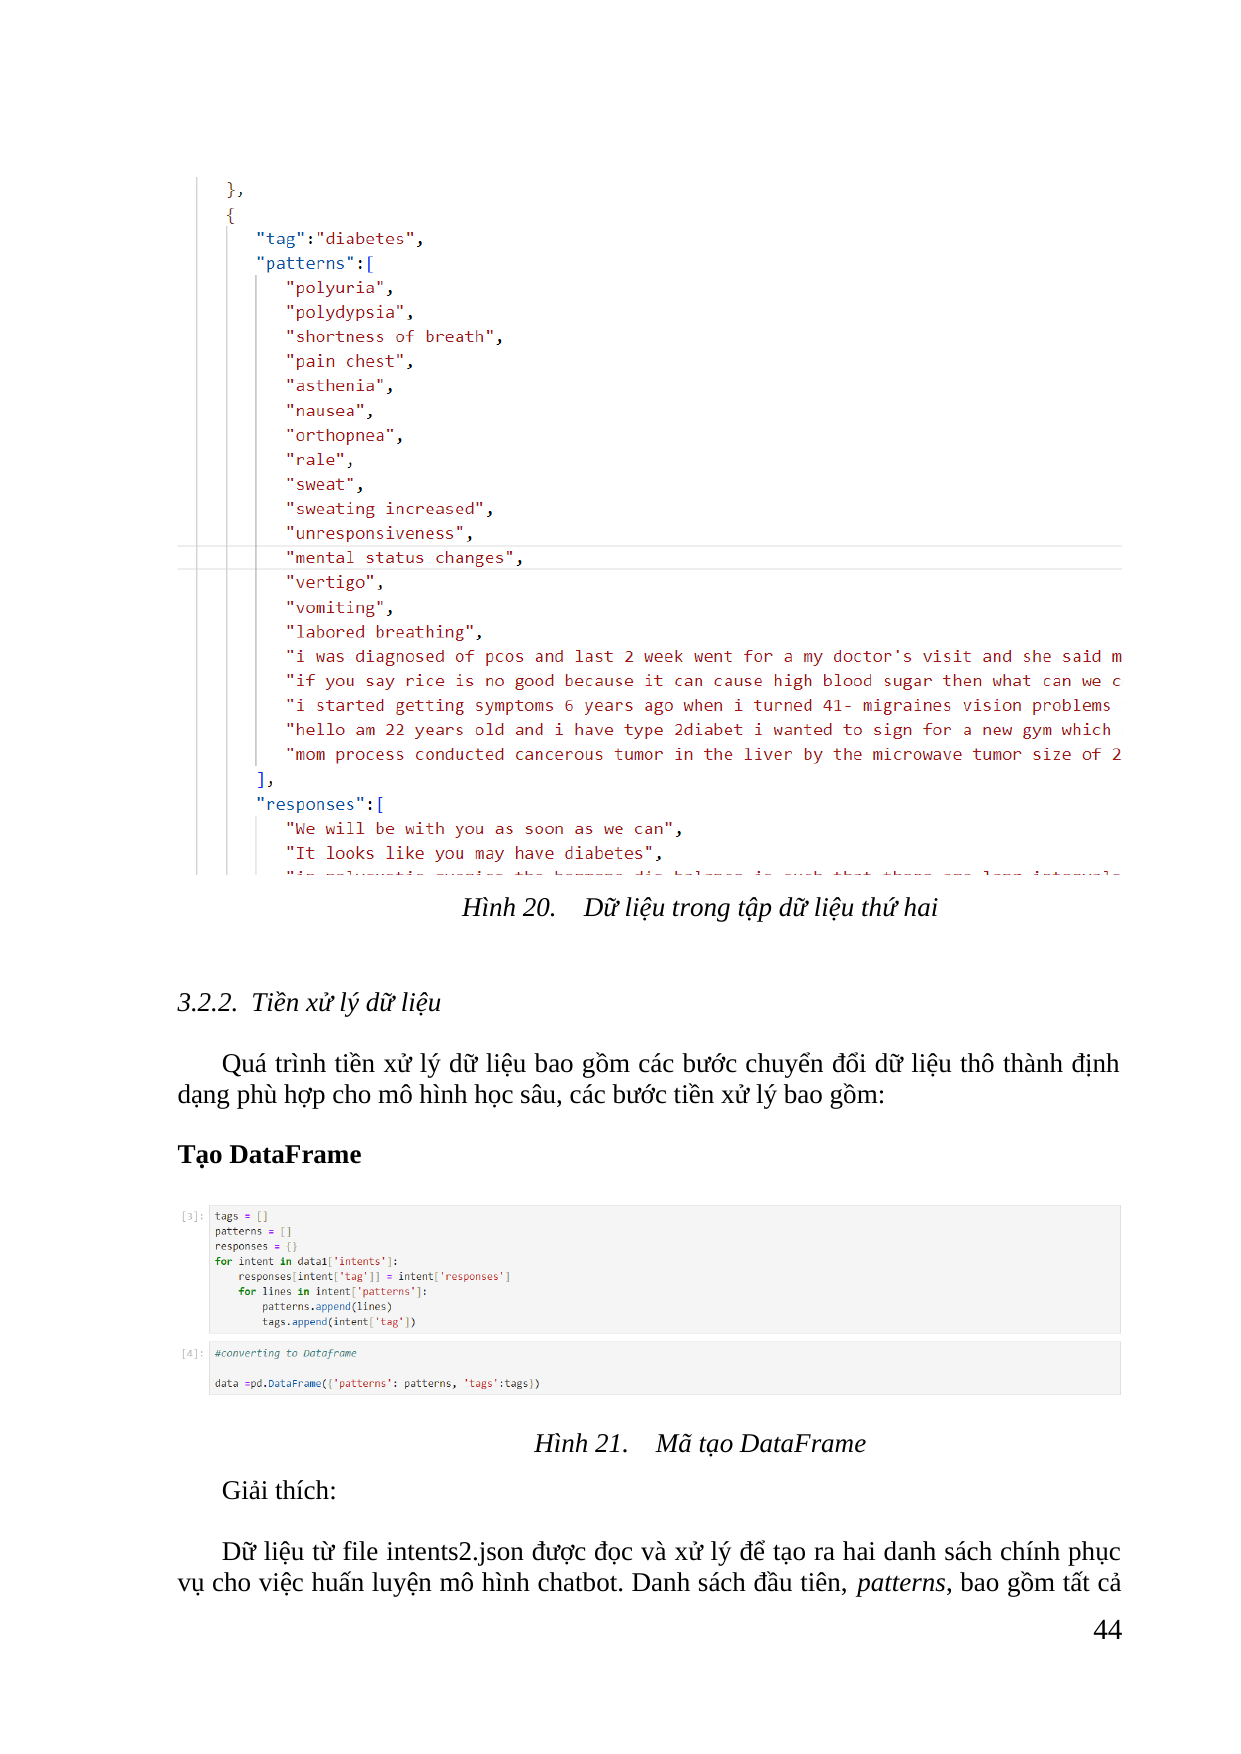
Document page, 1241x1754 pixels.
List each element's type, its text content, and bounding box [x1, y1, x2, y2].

list Tiền xử lý dữ liệu [177, 986, 1122, 1018]
text Giải thích: [177, 1474, 1122, 1506]
text Dữ liệu trong tập dữ liệu thứ hai [281, 891, 1122, 922]
text Mã tạo DataFrame [281, 1427, 1122, 1458]
text Quá trình tiền xử lý dữ liệu bao gồm các bước chuyển đổi dữ liệu thô thành định dạng phù hợp cho mô hình học sâu, các bước tiền xử lý bao gồm: [177, 1047, 1122, 1109]
text Tạo DataFrame [177, 1138, 1122, 1169]
picture [177, 1198, 1123, 1398]
picture [177, 177, 1123, 875]
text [177, 1535, 1122, 1597]
